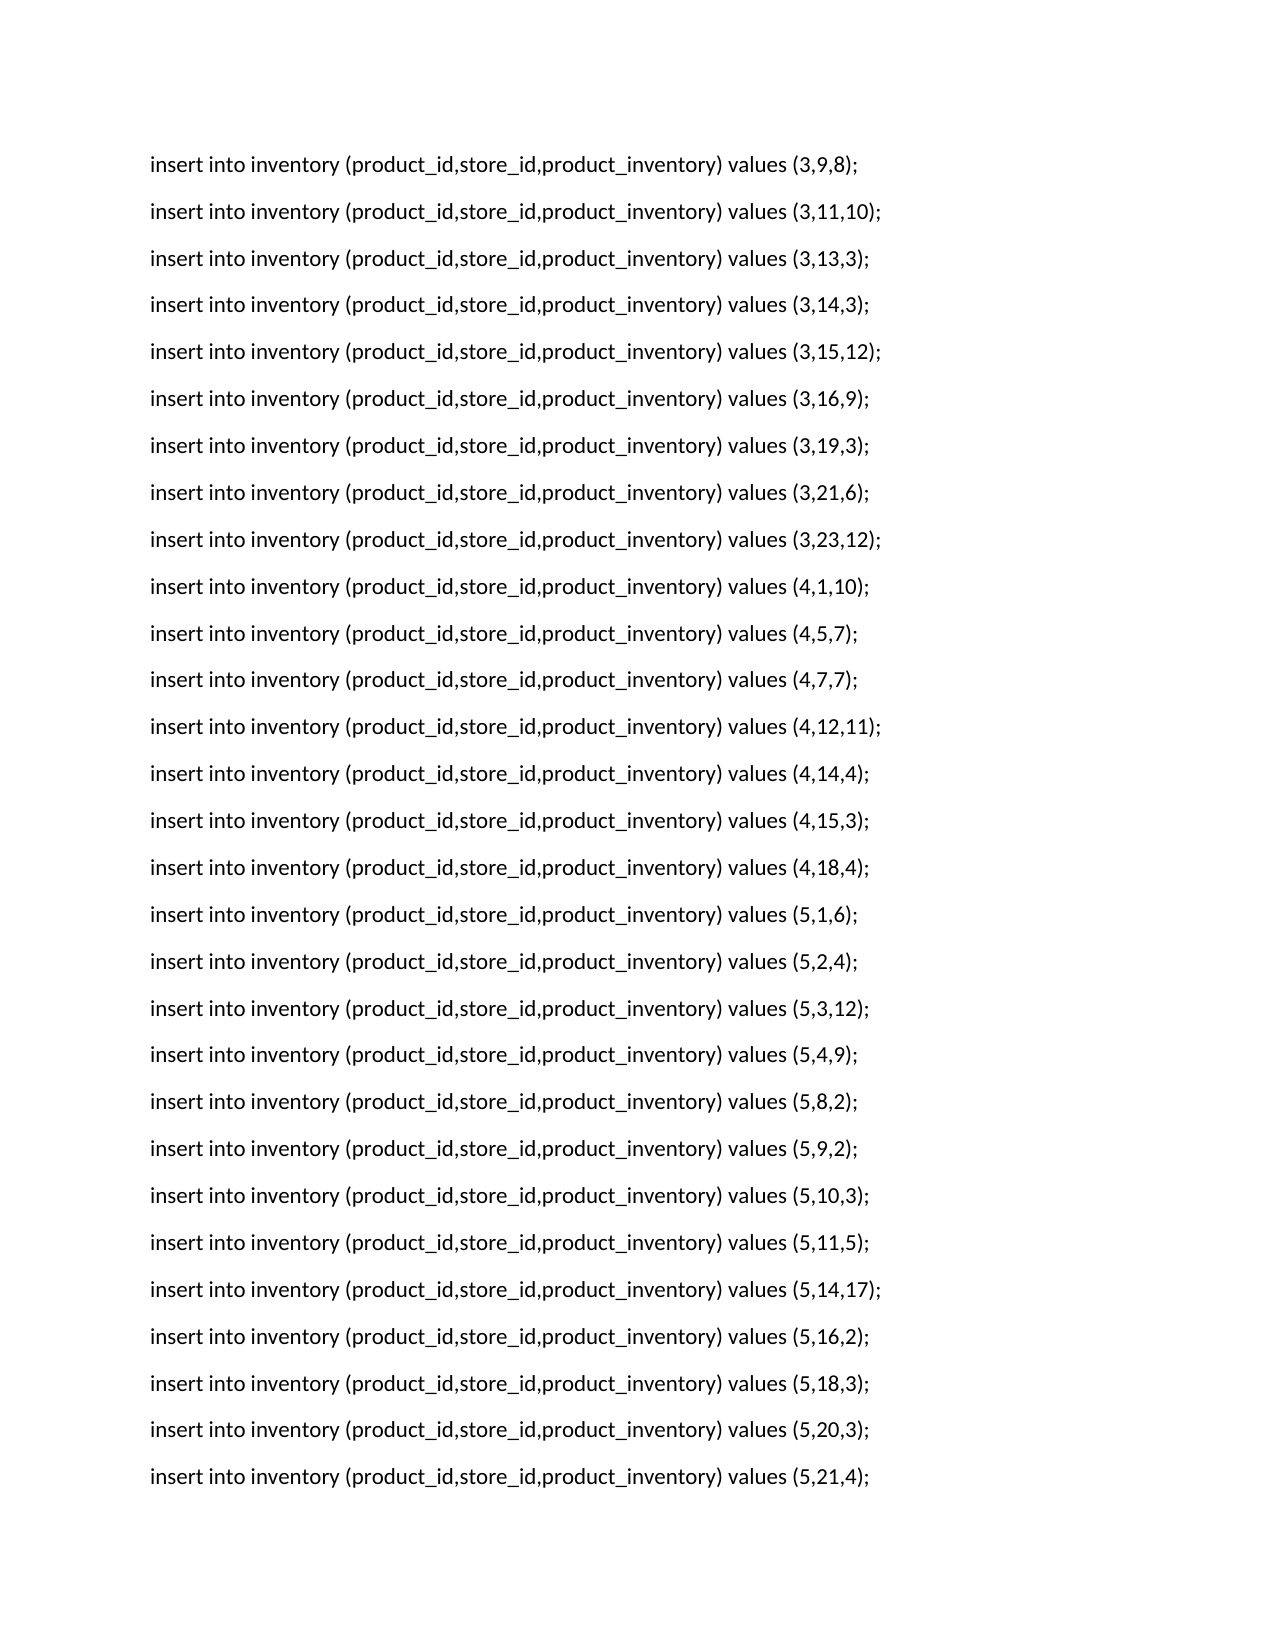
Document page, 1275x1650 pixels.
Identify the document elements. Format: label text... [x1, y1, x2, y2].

text insert into inventory (product_id,store_id,product_inventory) values (4,1,10); [150, 572, 1125, 600]
text insert into inventory (product_id,store_id,product_inventory) values (5,11,5); [150, 1228, 1125, 1256]
text insert into inventory (product_id,store_id,product_inventory) values (5,18,3); [150, 1369, 1125, 1397]
text insert into inventory (product_id,store_id,product_inventory) values (3,19,3); [150, 431, 1125, 459]
text insert into inventory (product_id,store_id,product_inventory) values (3,14,3); [150, 291, 1125, 319]
text insert into inventory (product_id,store_id,product_inventory) values (5,9,2); [150, 1134, 1125, 1162]
text insert into inventory (product_id,store_id,product_inventory) values (3,21,6); [150, 478, 1125, 506]
text insert into inventory (product_id,store_id,product_inventory) values (5,10,3); [150, 1181, 1125, 1209]
text insert into inventory (product_id,store_id,product_inventory) values (5,2,4); [150, 947, 1125, 975]
text insert into inventory (product_id,store_id,product_inventory) values (5,1,6); [150, 900, 1125, 928]
text insert into inventory (product_id,store_id,product_inventory) values (5,14,17); [150, 1275, 1125, 1303]
text insert into inventory (product_id,store_id,product_inventory) values (4,12,11); [150, 712, 1125, 741]
text insert into inventory (product_id,store_id,product_inventory) values (3,9,8); [150, 150, 1125, 178]
text insert into inventory (product_id,store_id,product_inventory) values (4,7,7); [150, 666, 1125, 694]
text insert into inventory (product_id,store_id,product_inventory) values (3,11,10); [150, 197, 1125, 225]
text insert into inventory (product_id,store_id,product_inventory) values (5,8,2); [150, 1087, 1125, 1116]
text insert into inventory (product_id,store_id,product_inventory) values (5,4,9); [150, 1041, 1125, 1069]
text insert into inventory (product_id,store_id,product_inventory) values (4,14,4); [150, 759, 1125, 787]
text insert into inventory (product_id,store_id,product_inventory) values (3,15,12); [150, 337, 1125, 366]
text insert into inventory (product_id,store_id,product_inventory) values (4,15,3); [150, 806, 1125, 834]
text insert into inventory (product_id,store_id,product_inventory) values (5,16,2); [150, 1322, 1125, 1350]
text insert into inventory (product_id,store_id,product_inventory) values (3,13,3); [150, 244, 1125, 272]
text insert into inventory (product_id,store_id,product_inventory) values (4,5,7); [150, 619, 1125, 647]
text insert into inventory (product_id,store_id,product_inventory) values (5,20,3); [150, 1416, 1125, 1444]
text insert into inventory (product_id,store_id,product_inventory) values (3,16,9); [150, 384, 1125, 412]
text insert into inventory (product_id,store_id,product_inventory) values (5,21,4); [150, 1462, 1125, 1491]
text insert into inventory (product_id,store_id,product_inventory) values (4,18,4); [150, 853, 1125, 881]
text insert into inventory (product_id,store_id,product_inventory) values (5,3,12); [150, 994, 1125, 1022]
text insert into inventory (product_id,store_id,product_inventory) values (3,23,12); [150, 525, 1125, 553]
